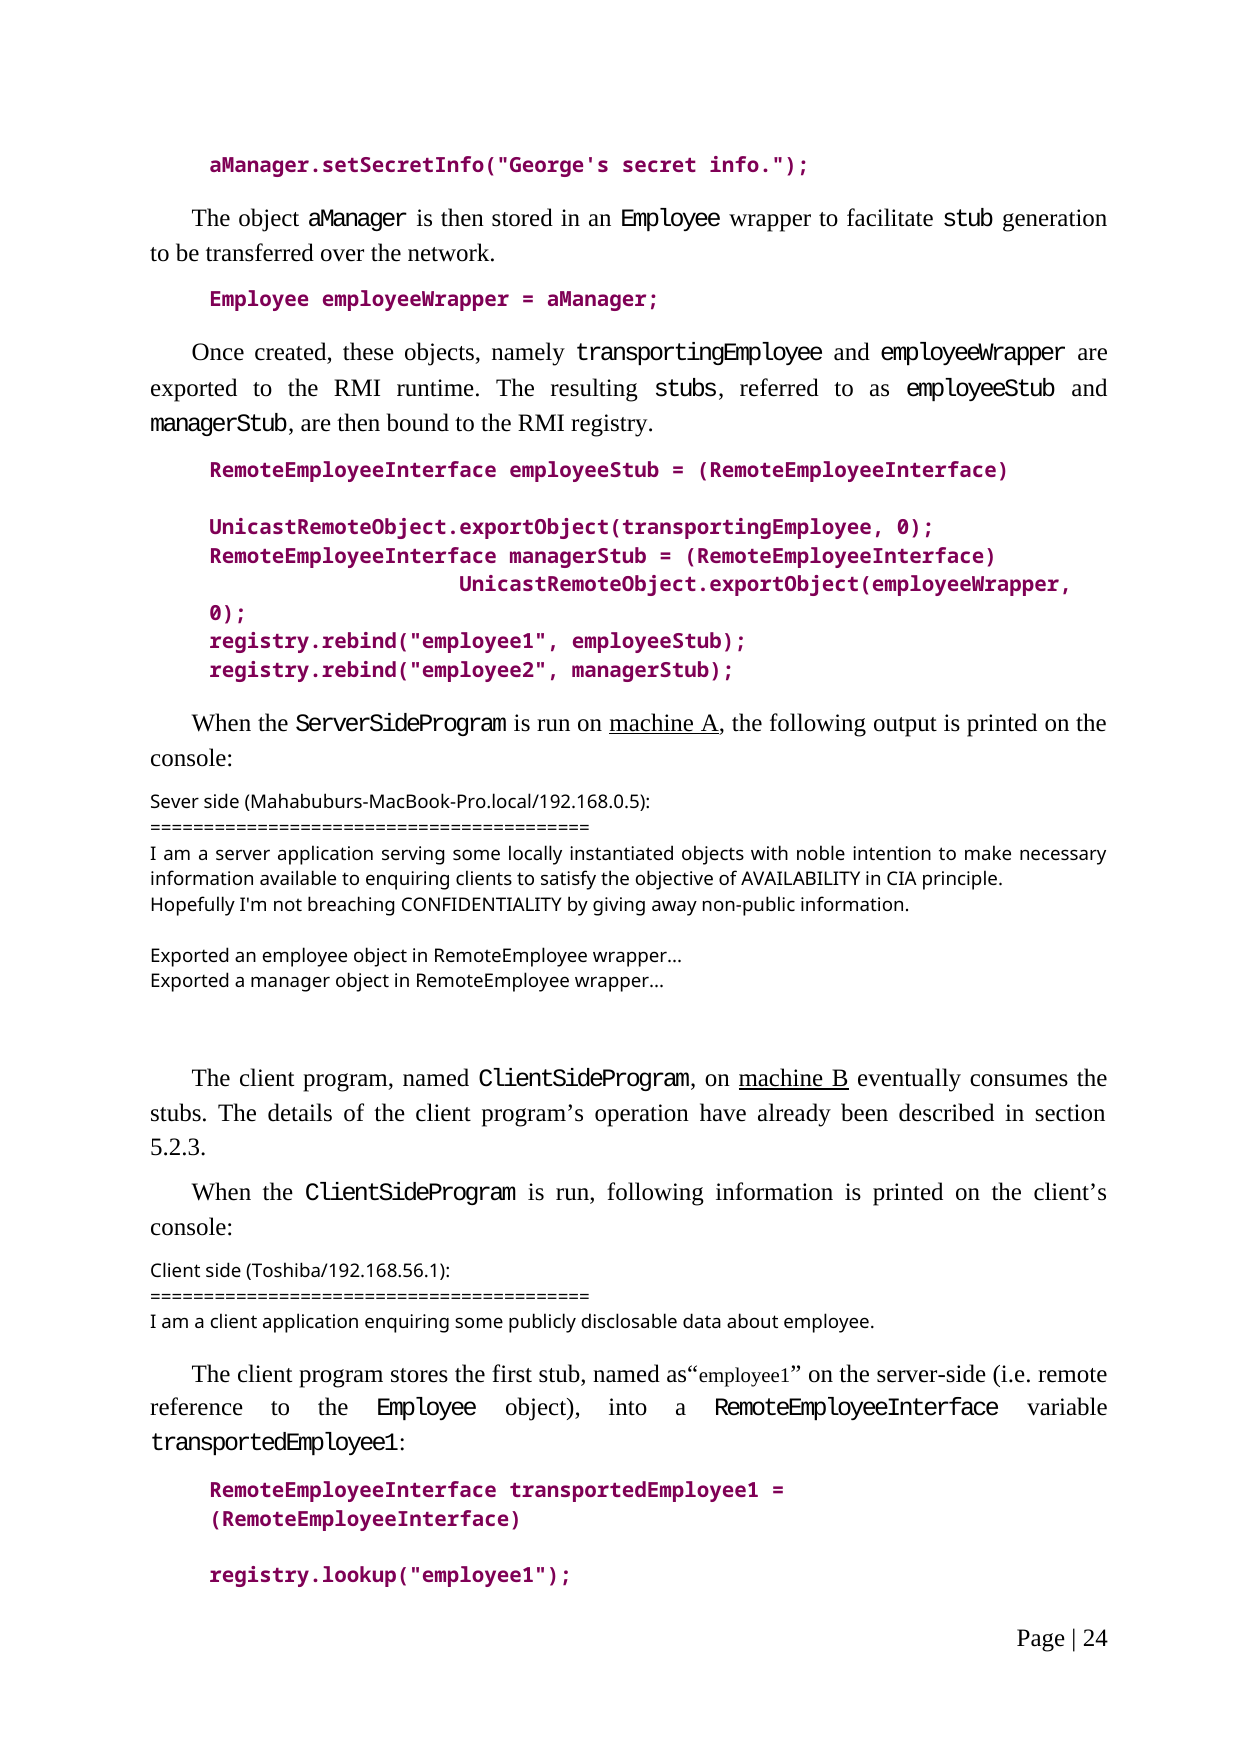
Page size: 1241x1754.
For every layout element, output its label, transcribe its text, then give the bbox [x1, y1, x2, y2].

text Hopefully I'm not breaching CONFIDENTIALITY by giving away non-public information. [150, 891, 1107, 916]
text aManager.setSecretInfo("George's secret info."); [209, 150, 1107, 178]
text ========================================= [150, 1283, 1107, 1309]
text UnicastRemoteObject.exportObject(employeeWrapper, 0); [209, 569, 1107, 626]
text UnicastRemoteObject.exportObject(transportingEmployee, 0); [209, 484, 1107, 541]
text The client program, named ClientSideProgram, on machine B eventually consumes the stubs. The details of the client program’s operation have already been described in section 5.2.3. [150, 1063, 1107, 1160]
text RemoteEmployeeInterface managerStub = (RemoteEmployeeInterface) [209, 541, 1107, 569]
text I am a server application serving some locally instantiated objects with noble intention to make necessary information available to enquiring clients to satisfy the objective of AVAILABILITY in CIA principle. [150, 840, 1107, 891]
text I am a client application enquiring some publicly disclosable data about employee. [150, 1309, 1107, 1334]
text When the ServerSideProgram is run on machine A, the following output is printed on the console: [150, 708, 1107, 772]
text Sever side (Mahabuburs-MacBook-Pro.local/192.168.0.5): [150, 789, 1107, 814]
text The object aManager is then stored in an Employee wrapper to facilitate stub generation to be transferred over the network. [150, 203, 1107, 267]
text Employee employeeWrapper = aManager; [209, 284, 1107, 312]
text registry.rebind("employee2", managerStub); [209, 655, 1107, 683]
text RemoteEmployeeInterface employeeStub = (RemoteEmployeeInterface) [209, 456, 1107, 484]
text Exported an employee object in RemoteEmployee wrapper... [150, 942, 1107, 967]
text Client side (Toshiba/192.168.56.1): [150, 1258, 1107, 1283]
text registry.rebind("employee1", employeeStub); [209, 626, 1107, 655]
text The client program stores the first stub, named as“employee1” on the server-side (i.e. remote reference to the Employee object), into a RemoteEmployeeInterface variable transportedEmployee1: [150, 1359, 1107, 1458]
text RemoteEmployeeInterface transportedEmployee1 = (RemoteEmployeeInterface) [209, 1475, 1107, 1532]
text When the ClientSideProgram is run, following information is printed on the client’s console: [150, 1177, 1107, 1241]
text Once created, these objects, namely transportingEmployee and employeeWrapper are exported to the RMI runtime. The resulting stubs, referred to as employeeStub and managerStub, are then bound to the RMI registry. [150, 337, 1107, 438]
text Exported a manager object in RemoteEmployee wrapper... [150, 967, 1107, 993]
text registry.lookup("employee1"); [209, 1532, 1107, 1589]
text ========================================= [150, 814, 1107, 840]
